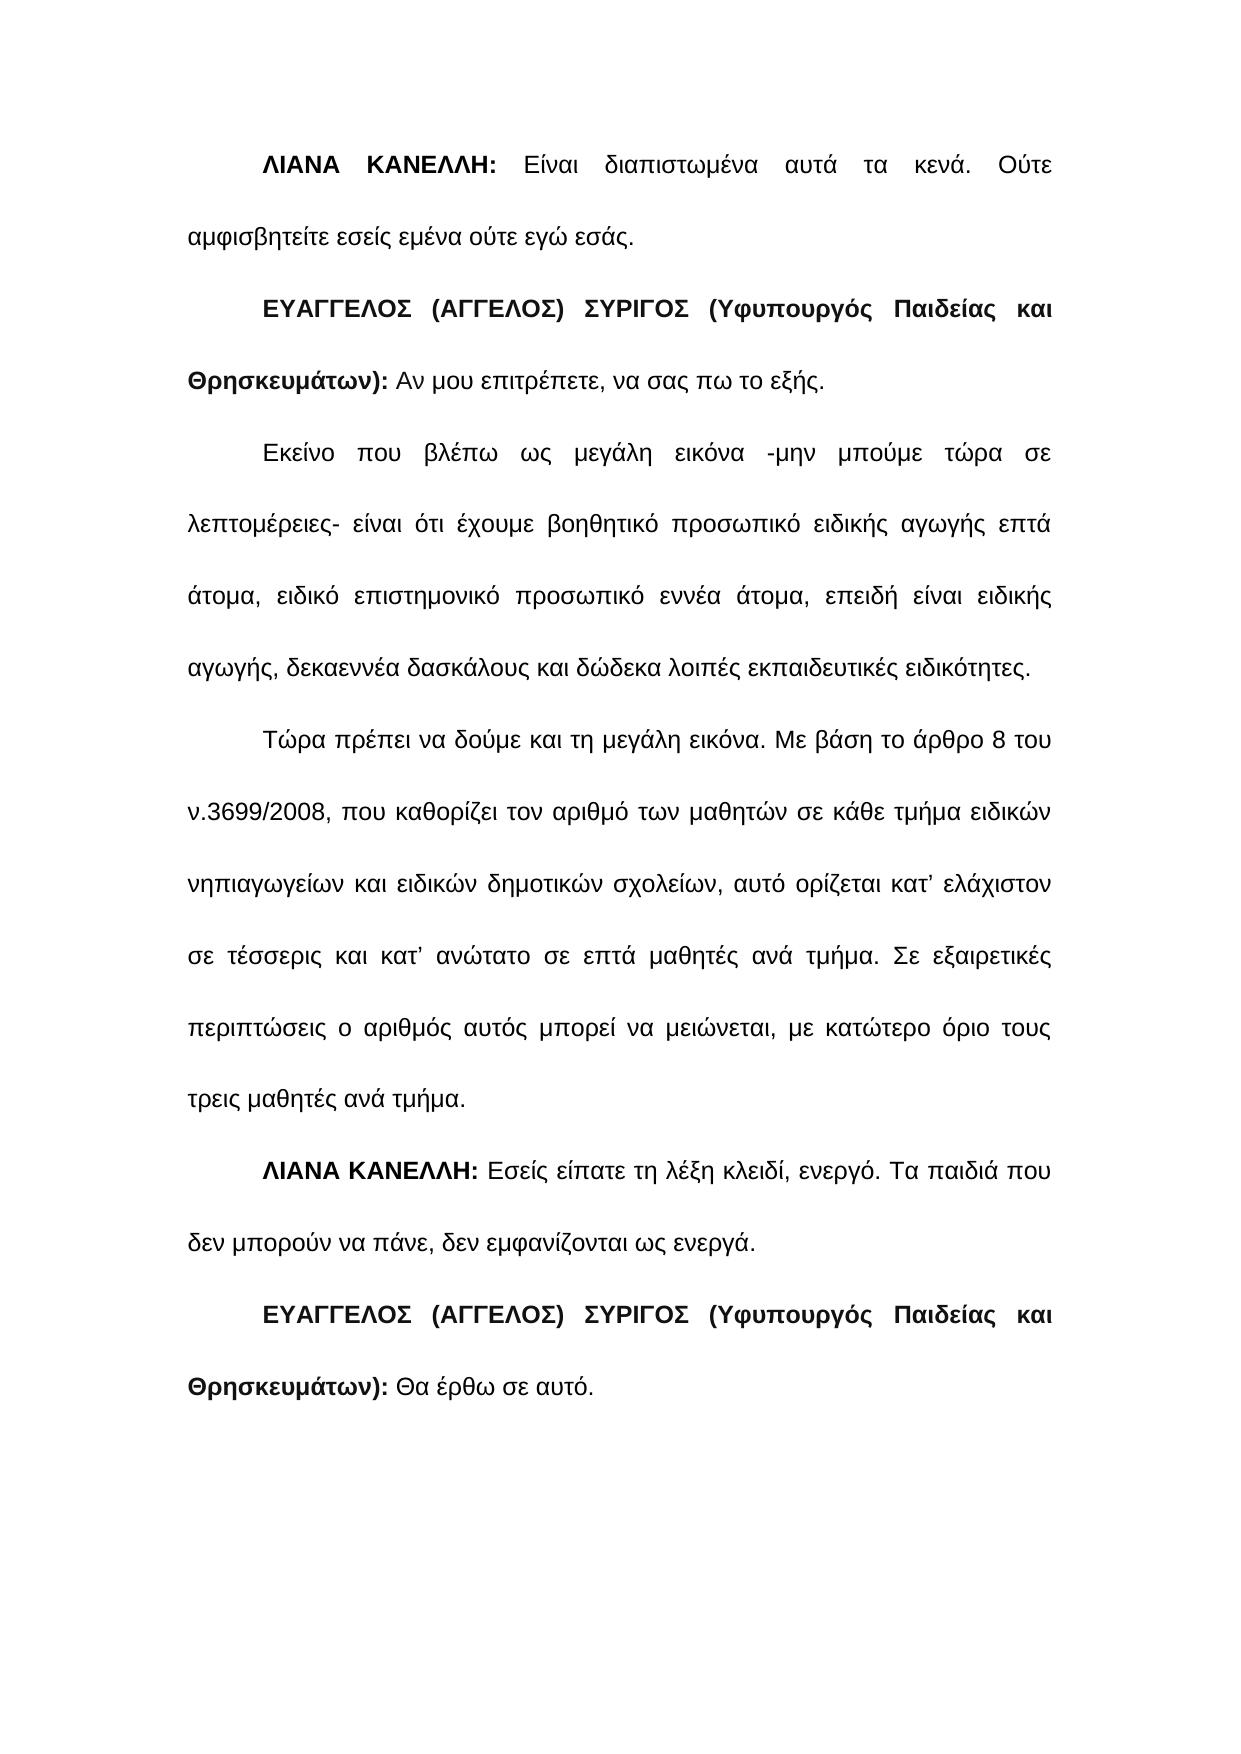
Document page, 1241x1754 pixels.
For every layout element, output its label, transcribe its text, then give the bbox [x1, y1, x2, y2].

text ΛΙΑΝΑ ΚΑΝΕΛΛΗ: Είναι διαπιστωμένα αυτά τα κενά. Ούτε αμφισβητείτε εσείς εμένα ούτε εγώ εσάς. [187, 150, 1053, 251]
text ΛΙΑΝΑ ΚΑΝΕΛΛΗ: Εσείς είπατε τη λέξη κλειδί, ενεργό. Τα παιδιά που δεν μπορούν να πάνε, δεν εμφανίζονται ως ενεργά. [187, 1156, 1053, 1257]
text ΕΥΑΓΓΕΛΟΣ (ΑΓΓΕΛΟΣ) ΣΥΡΙΓΟΣ (Υφυπουργός Παιδείας και Θρησκευμάτων): Θα έρθω σε αυτό. [187, 1300, 1053, 1401]
text Εκείνο που βλέπω ως μεγάλη εικόνα -μην μπούμε τώρα σε λεπτομέρειες- είναι ότι έχουμε βοηθητικό προσωπικό ειδικής αγωγής επτά άτομα, ειδικό επιστημονικό προσωπικό εννέα άτομα, επειδή είναι ειδικής αγωγής, δεκαεννέα δασκάλους και δώδεκα λοιπές εκπαιδευτικές ειδικότητες. [187, 437, 1053, 682]
text Τώρα πρέπει να δούμε και τη μεγάλη εικόνα. Με βάση το άρθρο 8 του ν.3699/2008, που καθορίζει τον αριθμό των μαθητών σε κάθε τμήμα ειδικών νηπιαγωγείων και ειδικών δημοτικών σχολείων, αυτό ορίζεται κατ’ ελάχιστον σε τέσσερις και κατ’ ανώτατο σε επτά μαθητές ανά τμήμα. Σε εξαιρετικές περιπτώσεις ο αριθμός αυτός μπορεί να μειώνεται, με κατώτερο όριο τους τρεις μαθητές ανά τμήμα. [187, 725, 1053, 1113]
text ΕΥΑΓΓΕΛΟΣ (ΑΓΓΕΛΟΣ) ΣΥΡΙΓΟΣ (Υφυπουργός Παιδείας και Θρησκευμάτων): Αν μου επιτρέπετε, να σας πω το εξής. [187, 294, 1053, 394]
